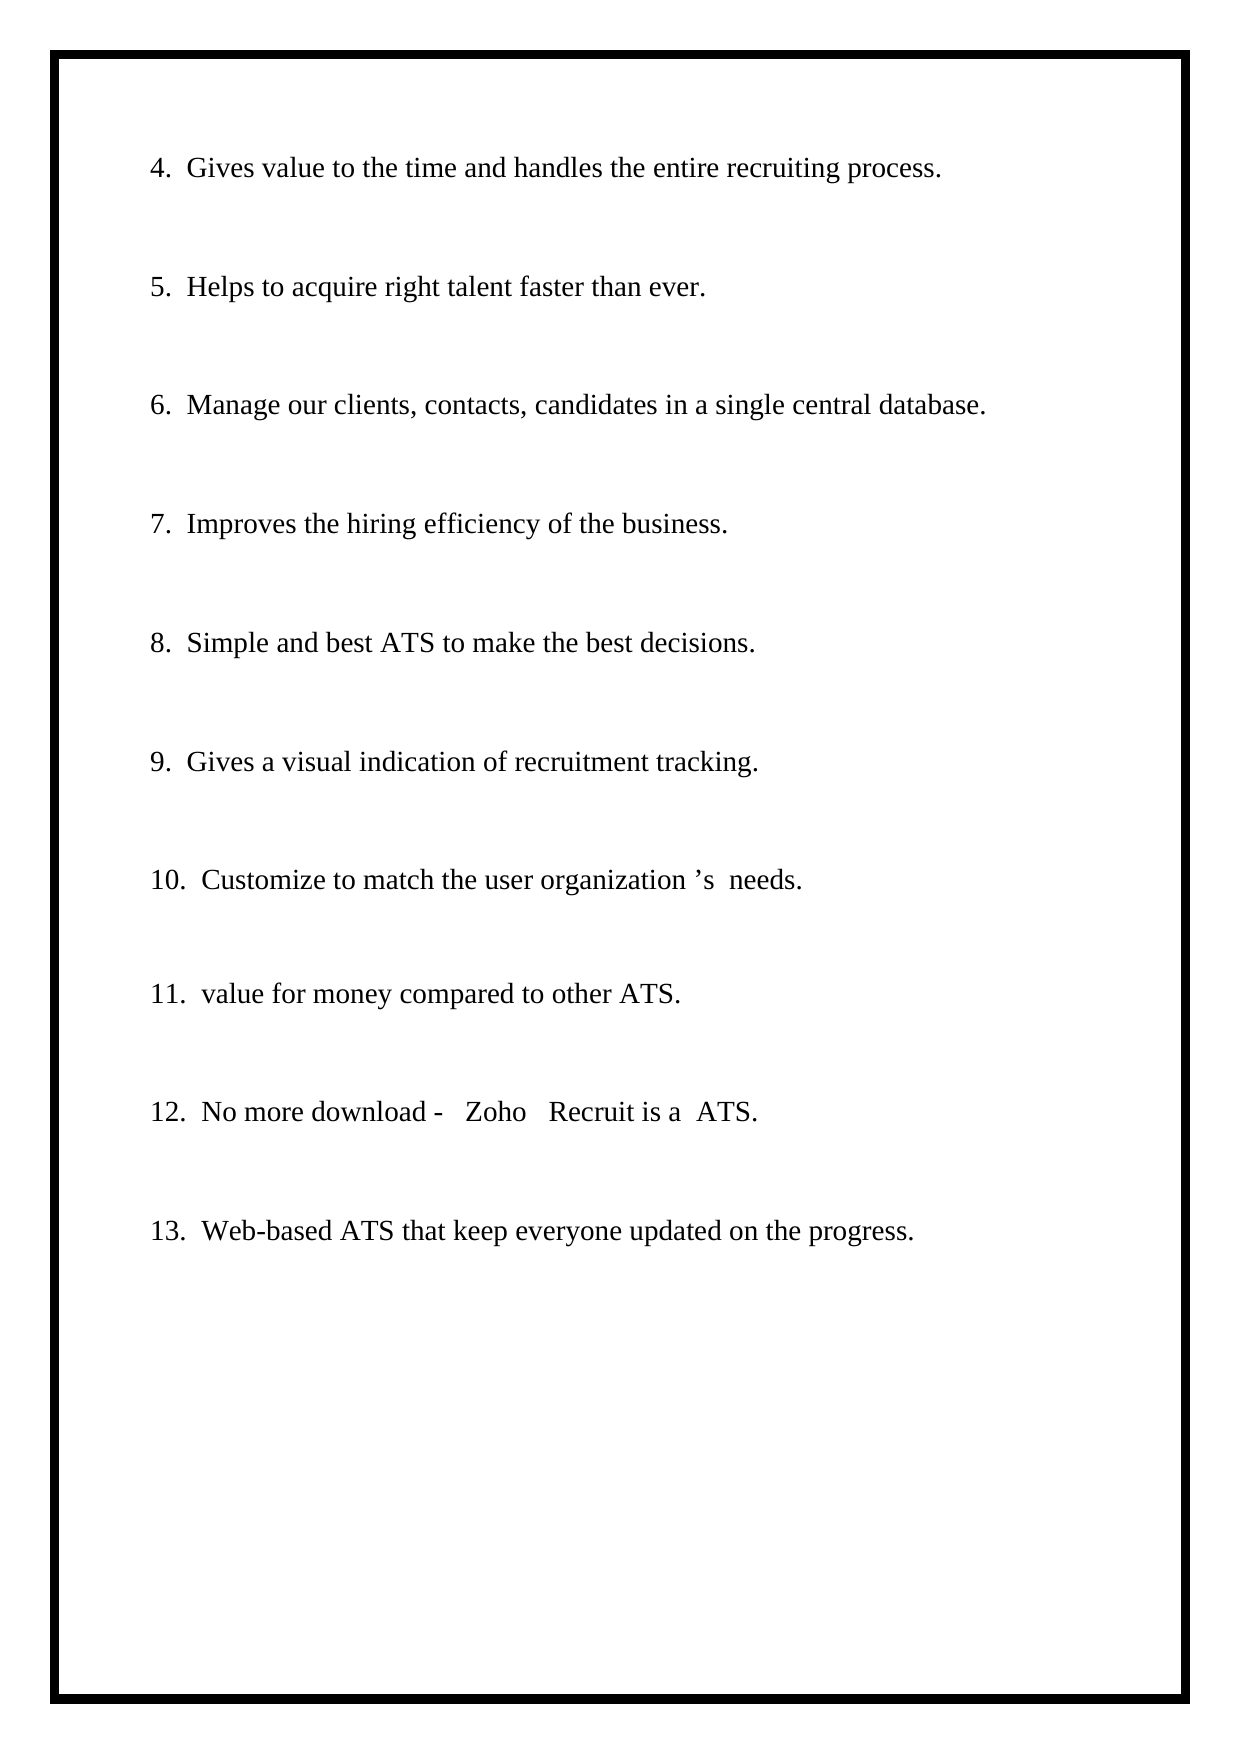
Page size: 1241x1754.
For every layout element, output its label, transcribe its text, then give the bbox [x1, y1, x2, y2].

text 10. Customize to match the user organization ’s needs. [150, 862, 1090, 896]
text 8. Simple and best ATS to make the best decisions. [150, 625, 1090, 658]
text 5. Helps to acquire right talent faster than ever. [150, 269, 1090, 302]
text 12. No more download - Zoho Recruit is a ATS. [150, 1094, 1090, 1128]
text 4. Gives value to the time and handles the entire recruiting process. [150, 150, 1090, 183]
text 9. Gives a visual indication of recruitment tracking. [150, 744, 1090, 777]
text 13. Web-based ATS that keep everyone updated on the progress. [150, 1213, 1090, 1247]
text 6. Manage our clients, contacts, candidates in a single central database. [150, 387, 1090, 421]
text 11. value for money compared to other ATS. [150, 976, 1090, 1009]
text 7. Improves the hiring efficiency of the business. [150, 506, 1090, 540]
